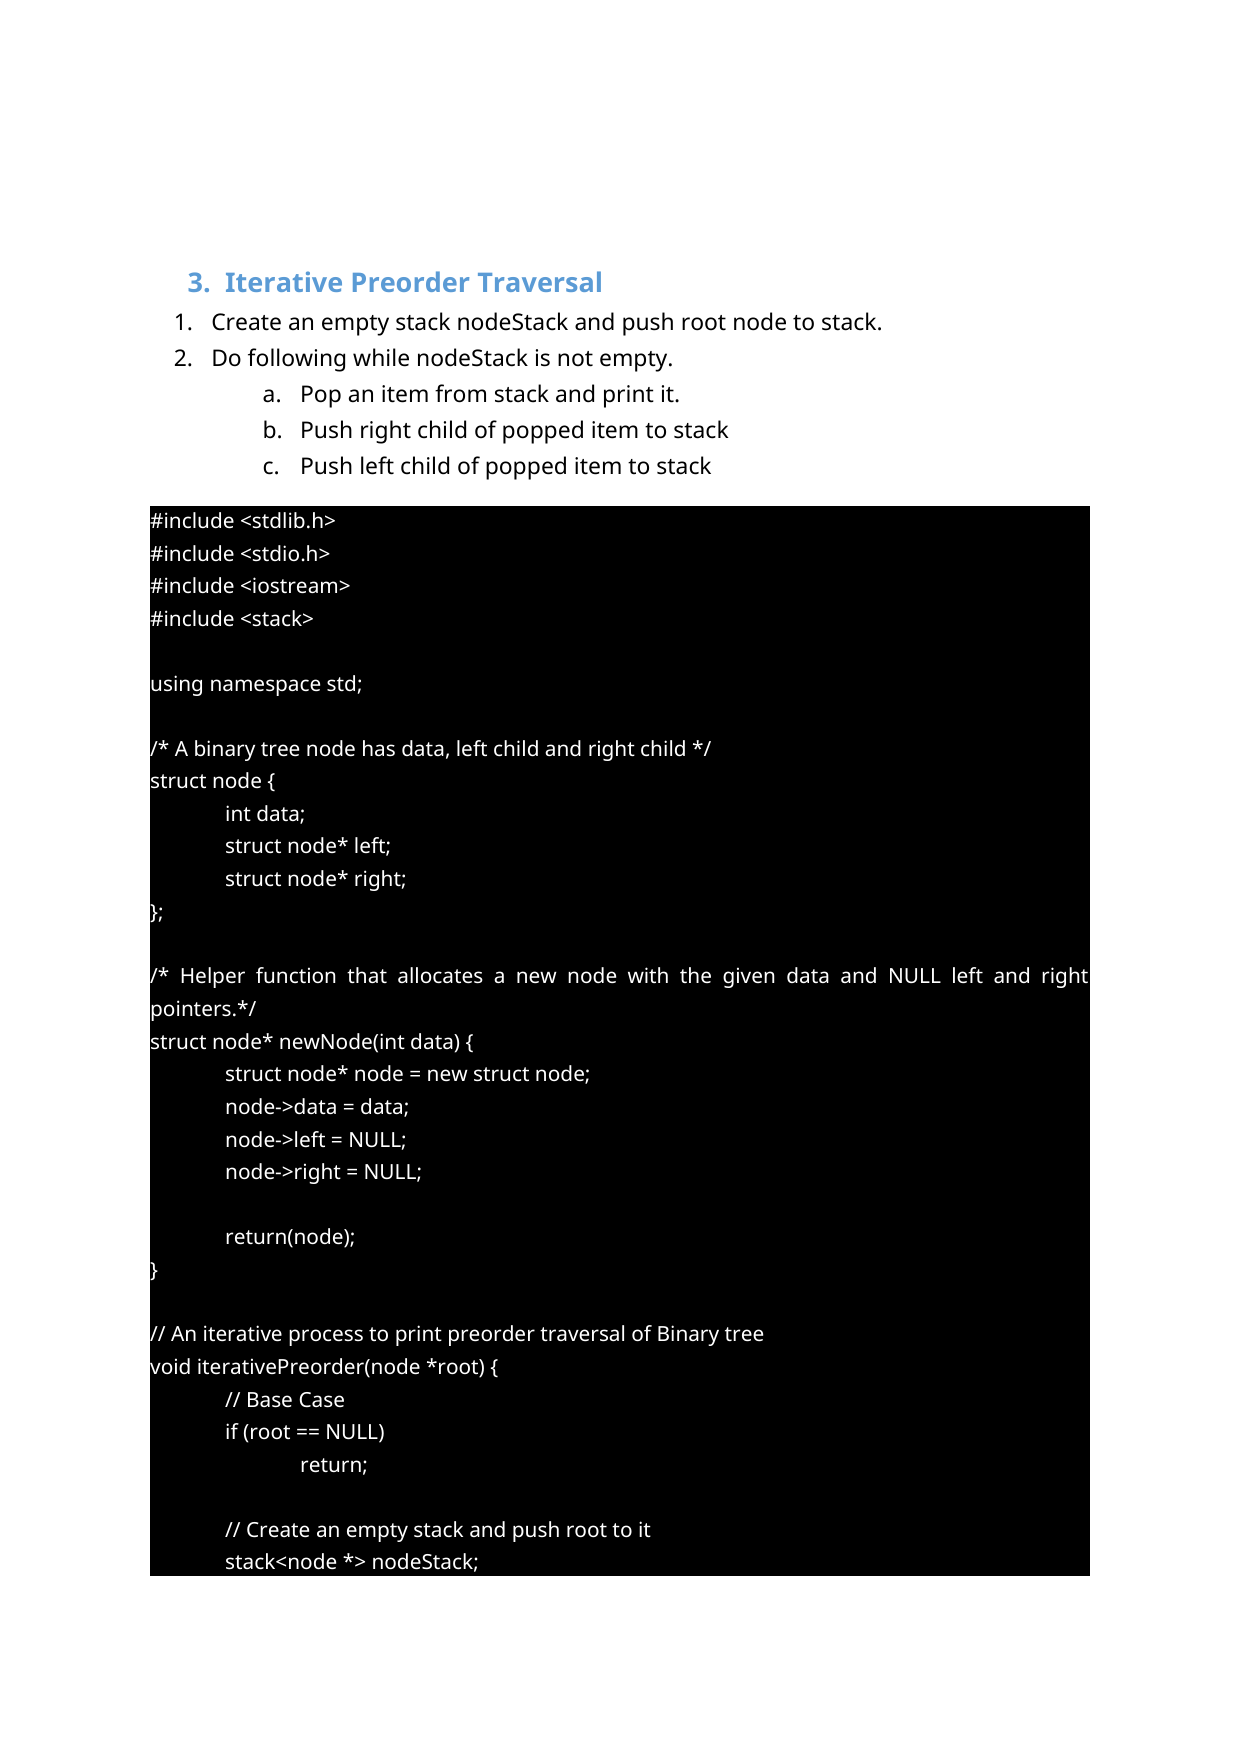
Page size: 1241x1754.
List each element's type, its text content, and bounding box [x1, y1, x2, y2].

text struct node* left; [150, 832, 1090, 860]
list Push left child of popped item to stack [262, 450, 1090, 481]
text if (root == NULL) [150, 1417, 1090, 1446]
text return; [150, 1450, 1090, 1478]
text return(node); [150, 1222, 1090, 1251]
text } [150, 1255, 1090, 1283]
text #include <iostream> [150, 572, 1090, 600]
text #include <stdio.h> [150, 539, 1090, 567]
text // Create an empty stack and push root to it [150, 1515, 1090, 1543]
text struct node { [150, 766, 1090, 795]
list Do following while nodeStack is not empty. [173, 342, 1090, 373]
text /* Helper function that allocates a new node with the given data and NULL left and right pointers.*/ [150, 962, 1090, 1023]
text // An iterative process to print preorder traversal of Binary tree [150, 1319, 1090, 1348]
text node->data = data; [150, 1092, 1090, 1121]
subtitle Iterative Preorder Traversal [187, 263, 1090, 300]
list Push right child of popped item to stack [262, 414, 1090, 445]
text /* A binary tree node has data, left child and right child */ [150, 734, 1090, 762]
list Pop an item from stack and print it. [262, 378, 1090, 409]
text using namespace std; [150, 669, 1090, 697]
text struct node* right; [150, 864, 1090, 893]
text struct node* node = new struct node; [150, 1059, 1090, 1088]
text void iterativePreorder(node *root) { [150, 1352, 1090, 1381]
text }; [150, 897, 1090, 925]
text node->right = NULL; [150, 1157, 1090, 1186]
text #include <stack> [150, 604, 1090, 633]
text #include <stdlib.h> [150, 506, 1090, 535]
text struct node* newNode(int data) { [150, 1027, 1090, 1055]
text // Base Case [150, 1385, 1090, 1413]
text node->left = NULL; [150, 1125, 1090, 1153]
text stack<node *> nodeStack; [150, 1547, 1090, 1576]
text int data; [150, 799, 1090, 827]
list Create an empty stack nodeStack and push root node to stack. [173, 306, 1090, 337]
